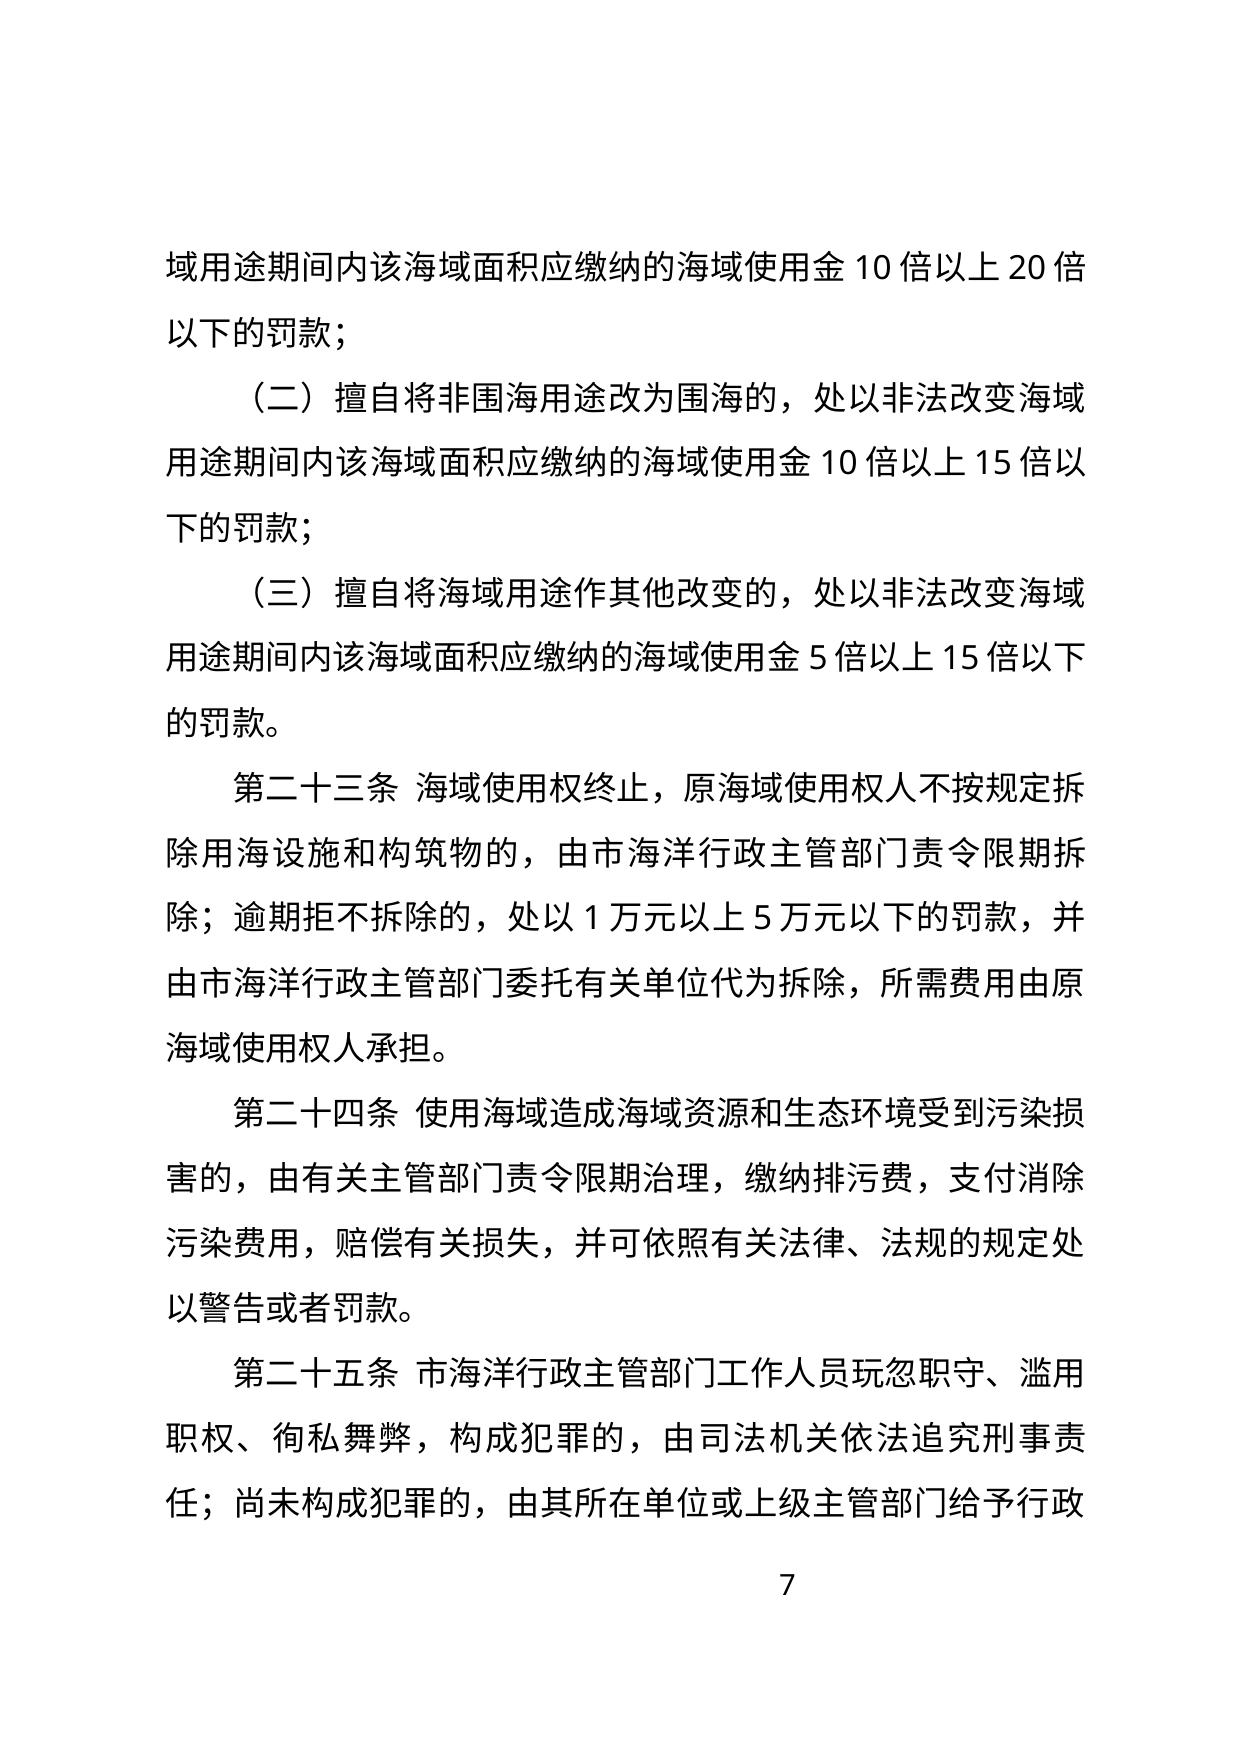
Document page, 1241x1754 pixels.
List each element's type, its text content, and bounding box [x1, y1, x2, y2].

text 第二十三条 海域使用权终止，原海域使用权人不按规定拆除用海设施和构筑物的，由市海洋行政主管部门责令限期拆除；逾期拒不拆除的，处以1万元以上5万元以下的罚款，并由市海洋行政主管部门委托有关单位代为拆除，所需费用由原海域使用权人承担。 [165, 753, 1087, 1078]
text （二）擅自将非围海用途改为围海的，处以非法改变海域用途期间内该海域面积应缴纳的海域使用金10倍以上15倍以下的罚款； [165, 363, 1087, 558]
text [165, 233, 1087, 363]
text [165, 1338, 1087, 1533]
text （三）擅自将海域用途作其他改变的，处以非法改变海域用途期间内该海域面积应缴纳的海域使用金5倍以上15倍以下的罚款。 [165, 558, 1087, 753]
text 第二十四条 使用海域造成海域资源和生态环境受到污染损害的，由有关主管部门责令限期治理，缴纳排污费，支付消除污染费用，赔偿有关损失，并可依照有关法律、法规的规定处以警告或者罚款。 [165, 1078, 1087, 1338]
